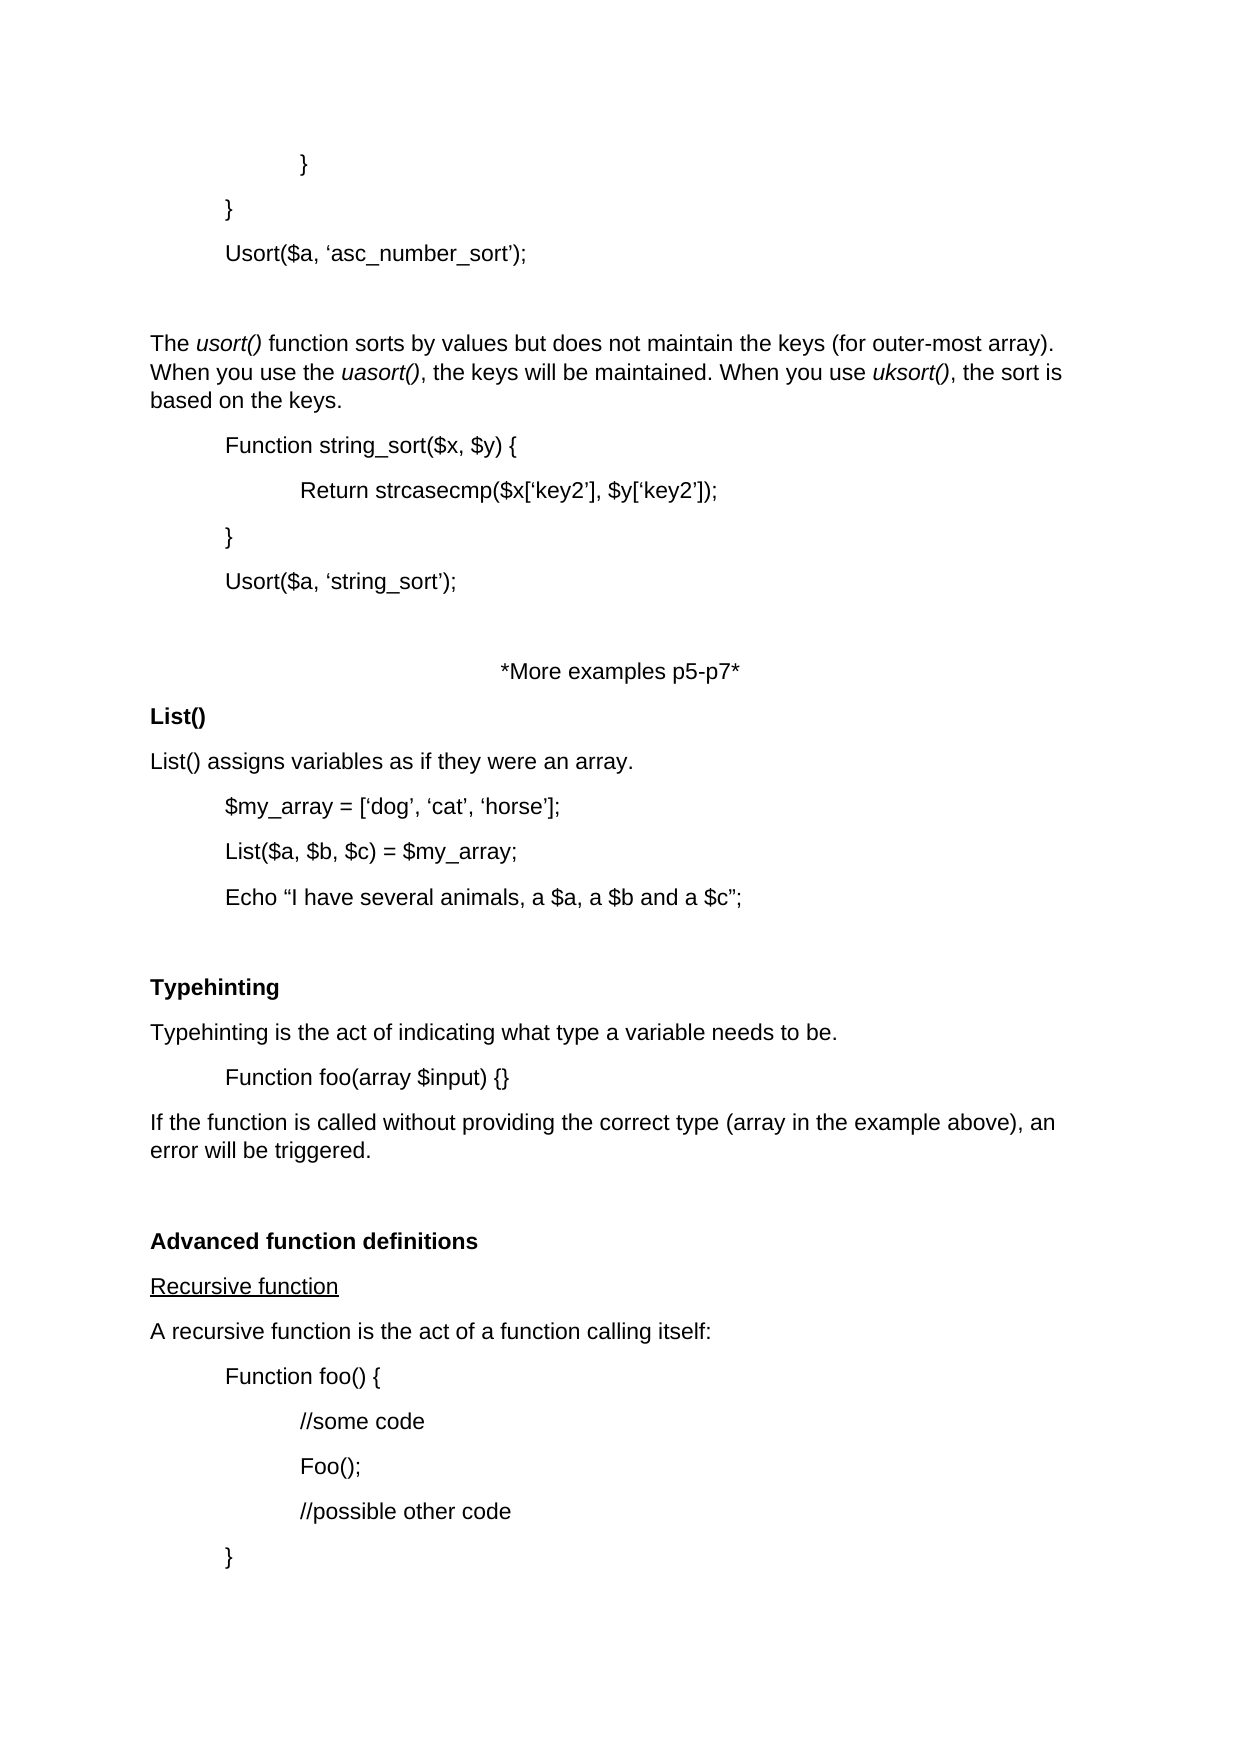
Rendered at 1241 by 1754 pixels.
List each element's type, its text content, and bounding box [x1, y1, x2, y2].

text Function foo() { [150, 1363, 1090, 1389]
text Usort($a, ‘asc_number_sort’); [150, 240, 1090, 267]
text Advanced function definitions [150, 1228, 1090, 1254]
text Usort($a, ‘string_sort’); [150, 568, 1090, 594]
text *More examples p5-p7* [150, 658, 1090, 684]
text Function string_sort($x, $y) { [150, 432, 1090, 459]
text $my_array = [‘dog’, ‘cat’, ‘horse’]; [150, 793, 1090, 819]
text } [150, 523, 1090, 549]
text List($a, $b, $c) = $my_array; [150, 838, 1090, 865]
text } [150, 195, 1090, 221]
text A recursive function is the act of a function calling itself: [150, 1318, 1090, 1344]
text If the function is called without providing the correct type (array in the example above), an error will be triggered. [150, 1109, 1090, 1164]
text Recursive function [150, 1273, 1090, 1299]
text Return strcasecmp($x[‘key2’], $y[‘key2’]); [150, 477, 1090, 504]
text //some code [150, 1408, 1090, 1434]
text List() [150, 703, 1090, 729]
text Typehinting is the act of indicating what type a variable needs to be. [150, 1019, 1090, 1045]
text } [150, 150, 1090, 176]
text List() assigns variables as if they were an array. [150, 748, 1090, 774]
text Typehinting [150, 974, 1090, 1000]
text Function foo(array $input) {} [150, 1064, 1090, 1090]
text Foo(); [150, 1453, 1090, 1479]
text } [150, 1543, 1090, 1570]
text The usort() function sorts by values but does not maintain the keys (for outer-most array). When you use the uasort(), the keys will be maintained. When you use uksort(), the sort is based on the keys. [150, 330, 1090, 414]
text Echo “I have several animals, a $a, a $b and a $c”; [150, 883, 1090, 910]
text //possible other code [150, 1498, 1090, 1524]
